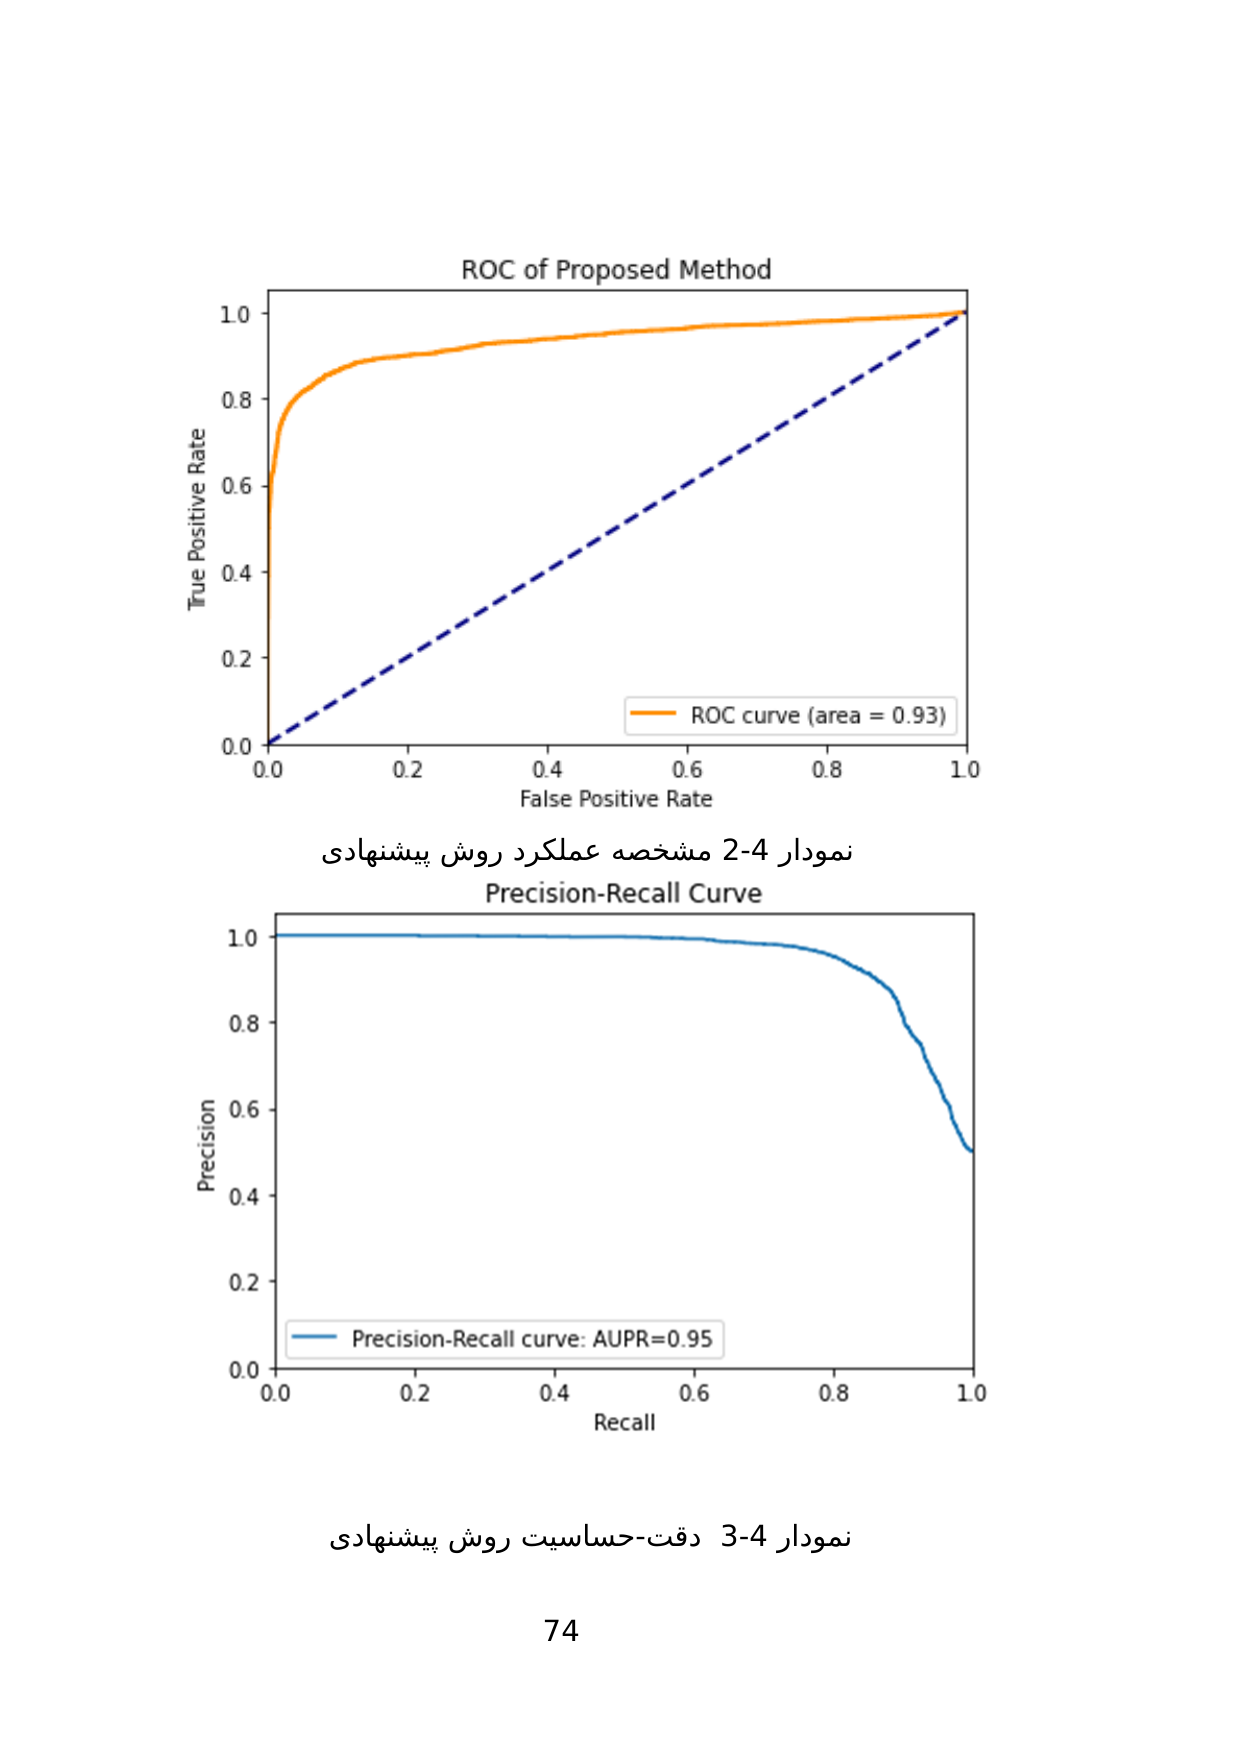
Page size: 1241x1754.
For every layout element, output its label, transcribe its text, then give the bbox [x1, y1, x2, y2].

picture [176, 244, 998, 824]
picture [183, 867, 1004, 1447]
text نمودار 4-3 دقت-حساسیت روش پیشنهادی [177, 1519, 1004, 1553]
